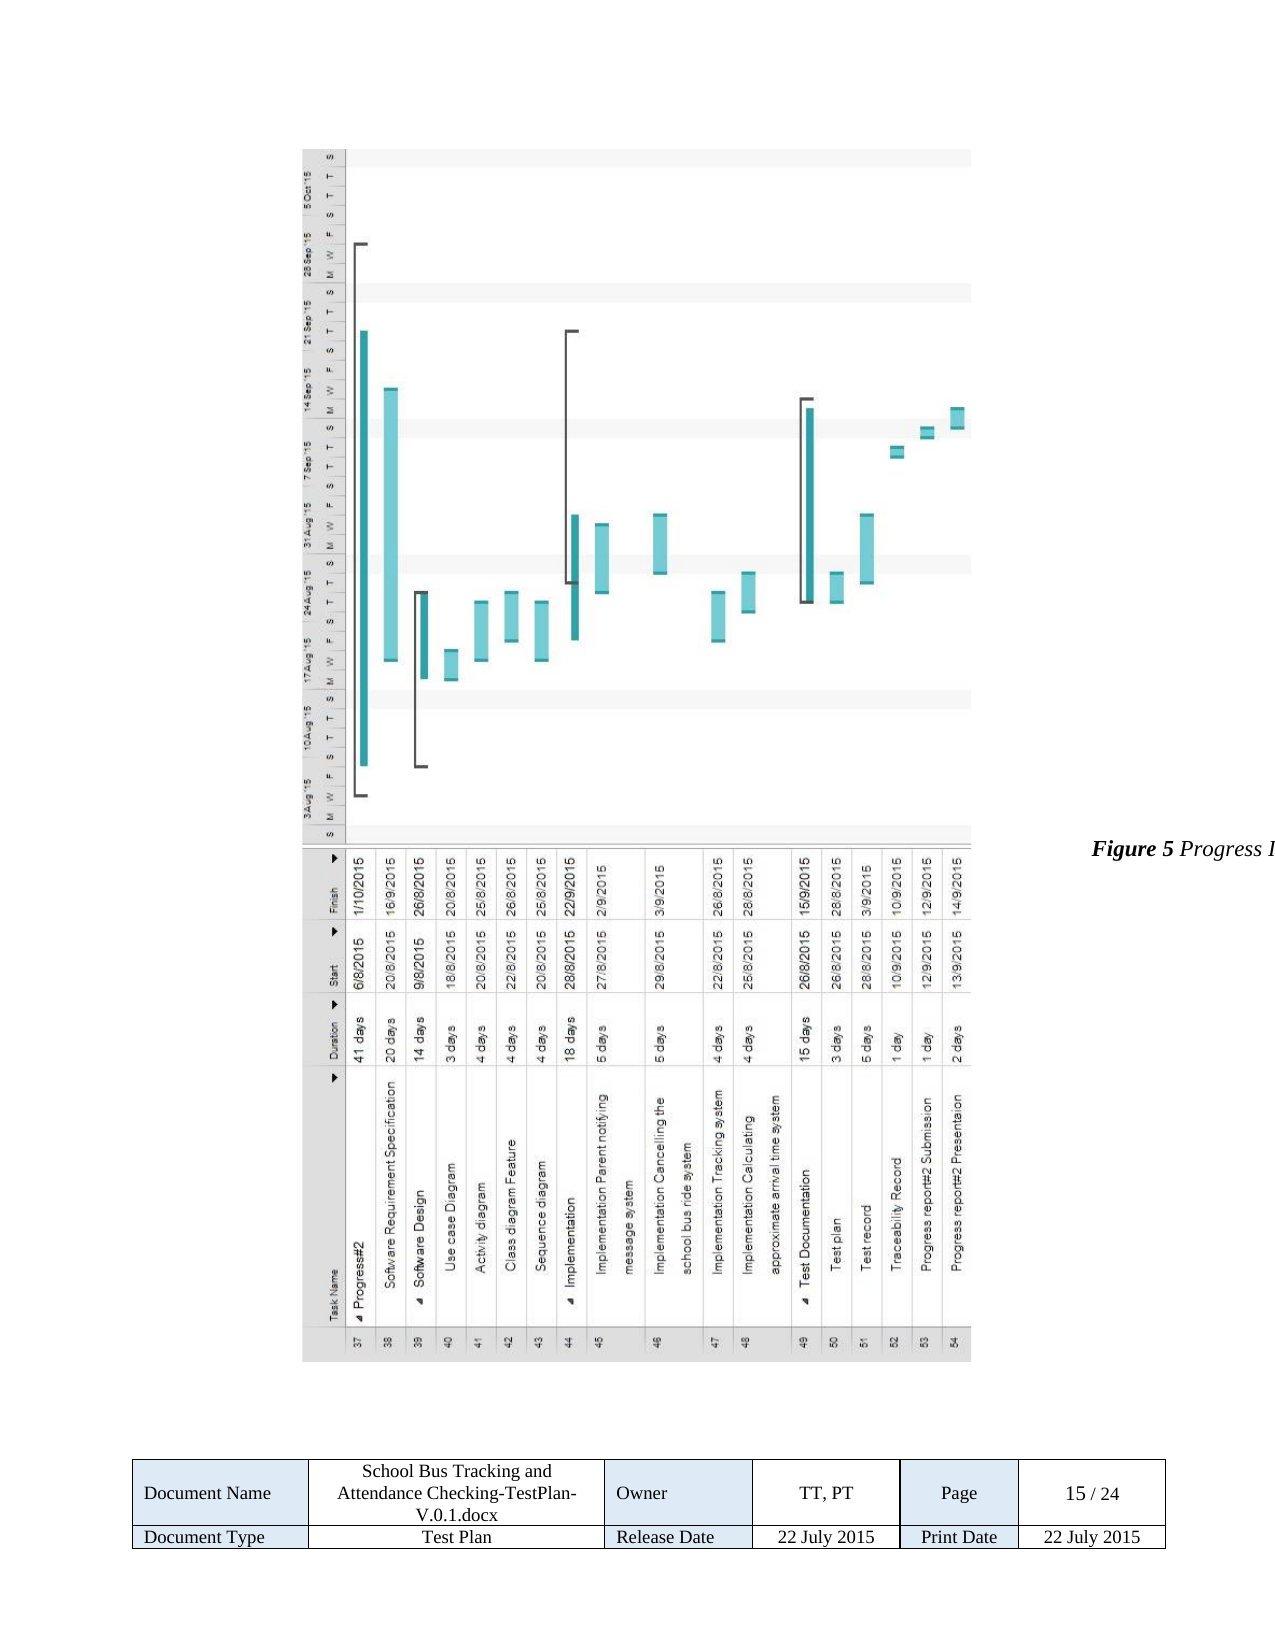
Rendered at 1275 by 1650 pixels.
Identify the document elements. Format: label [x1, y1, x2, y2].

picture [302, 149, 972, 1362]
